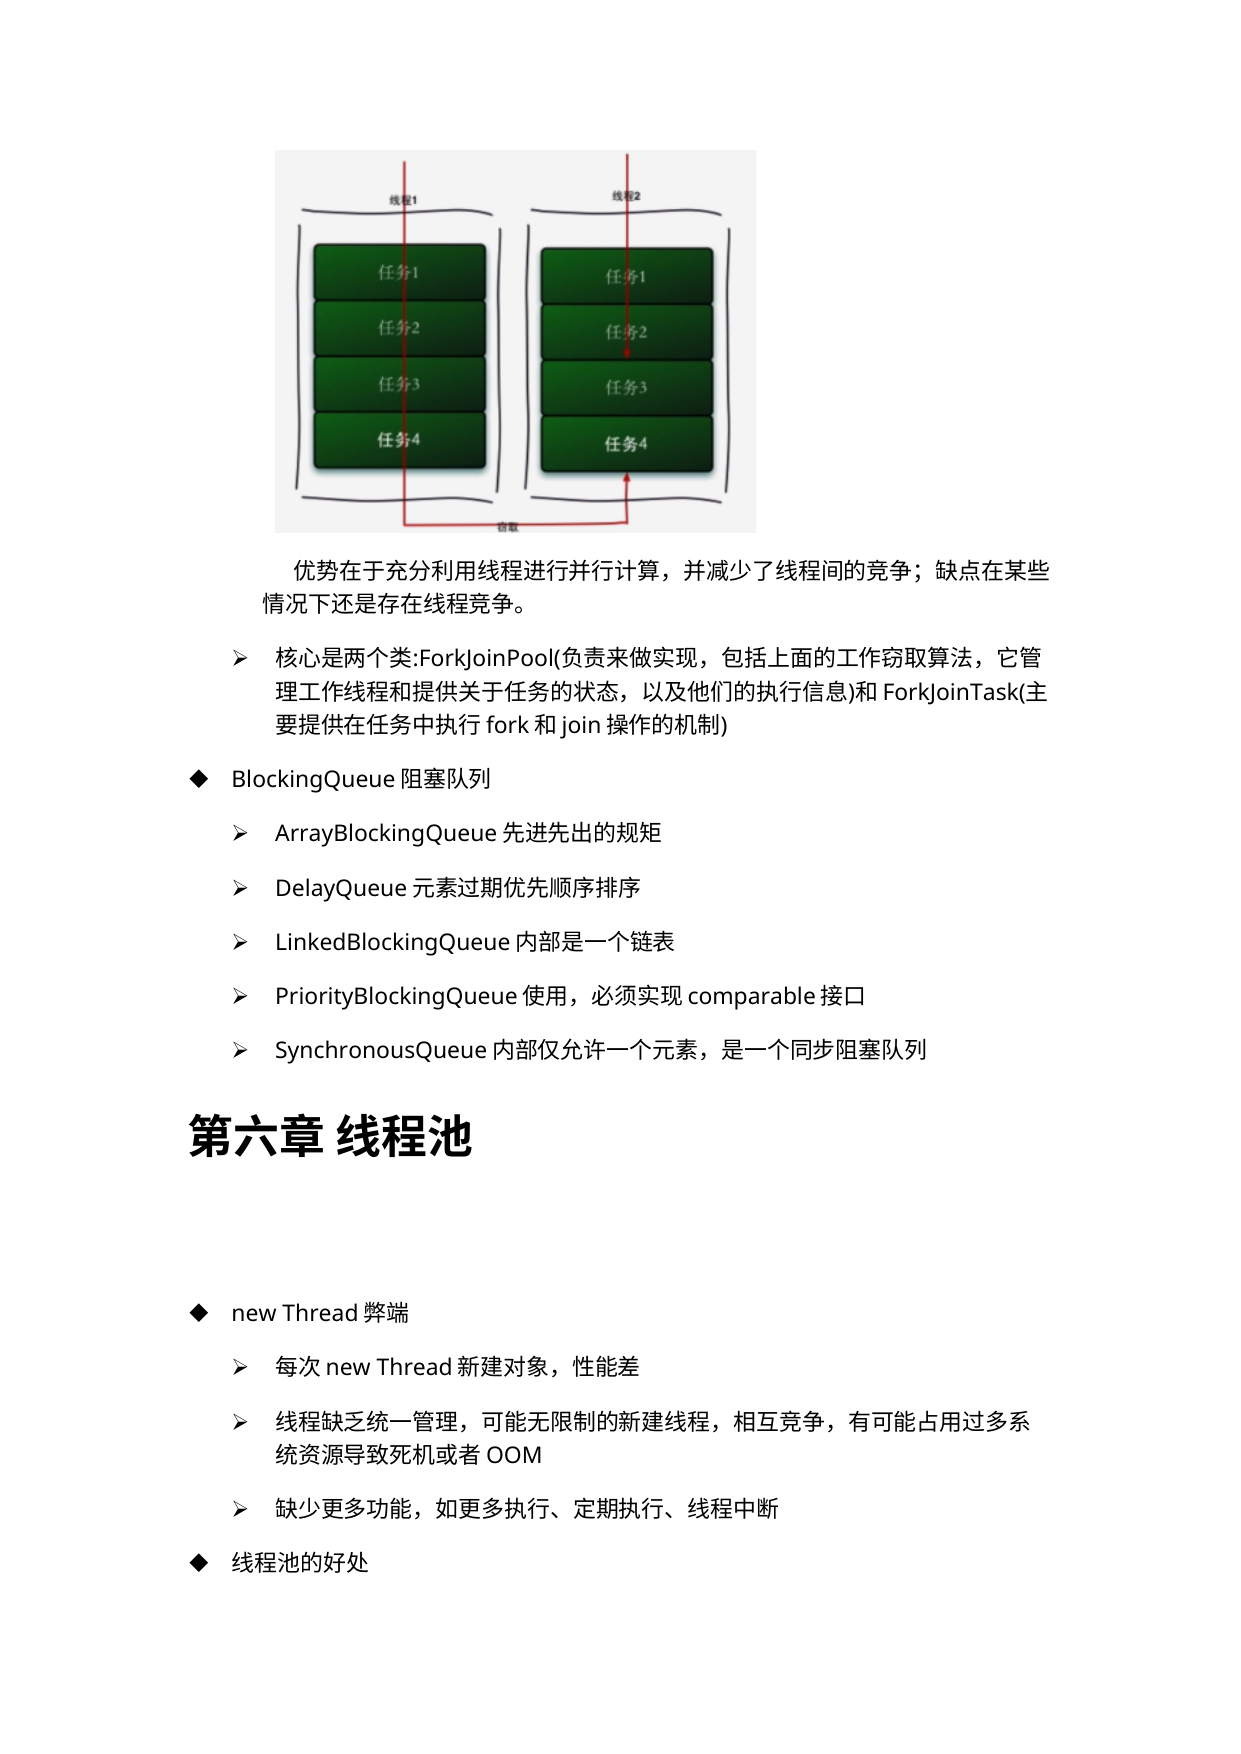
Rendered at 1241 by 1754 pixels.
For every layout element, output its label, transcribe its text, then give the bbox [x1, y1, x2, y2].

list PriorityBlockingQueue使用，必须实现comparable接口 [231, 978, 1053, 1011]
list 线程池的好处 [187, 1545, 1053, 1578]
list 线程缺乏统一管理，可能无限制的新建线程，相互竞争，有可能占用过多系统资源导致死机或者OOM [231, 1403, 1053, 1470]
list new Thread弊端 [187, 1295, 1053, 1328]
picture [275, 150, 757, 533]
subtitle 第六章 线程池 [187, 1101, 1053, 1167]
list SynchronousQueue内部仅允许一个元素，是一个同步阻塞队列 [231, 1032, 1053, 1065]
list 核心是两个类:ForkJoinPool(负责来做实现，包括上面的工作窃取算法，它管理工作线程和提供关于任务的状态，以及他们的执行信息)和ForkJoinTask(主要提供在任务中执行fork和join操作的机制) [231, 640, 1053, 740]
list 每次new Thread新建对象，性能差 [231, 1349, 1053, 1382]
list 缺少更多功能，如更多执行、定期执行、线程中断 [231, 1491, 1053, 1524]
list 优势在于充分利用线程进行并行计算，并减少了线程间的竞争；缺点在某些情况下还是存在线程竞争。 [262, 553, 1053, 619]
list ArrayBlockingQueue先进先出的规矩 [231, 815, 1053, 849]
list LinkedBlockingQueue内部是一个链表 [231, 924, 1053, 957]
list DelayQueue元素过期优先顺序排序 [231, 869, 1053, 903]
list BlockingQueue阻塞队列 [187, 761, 1053, 794]
